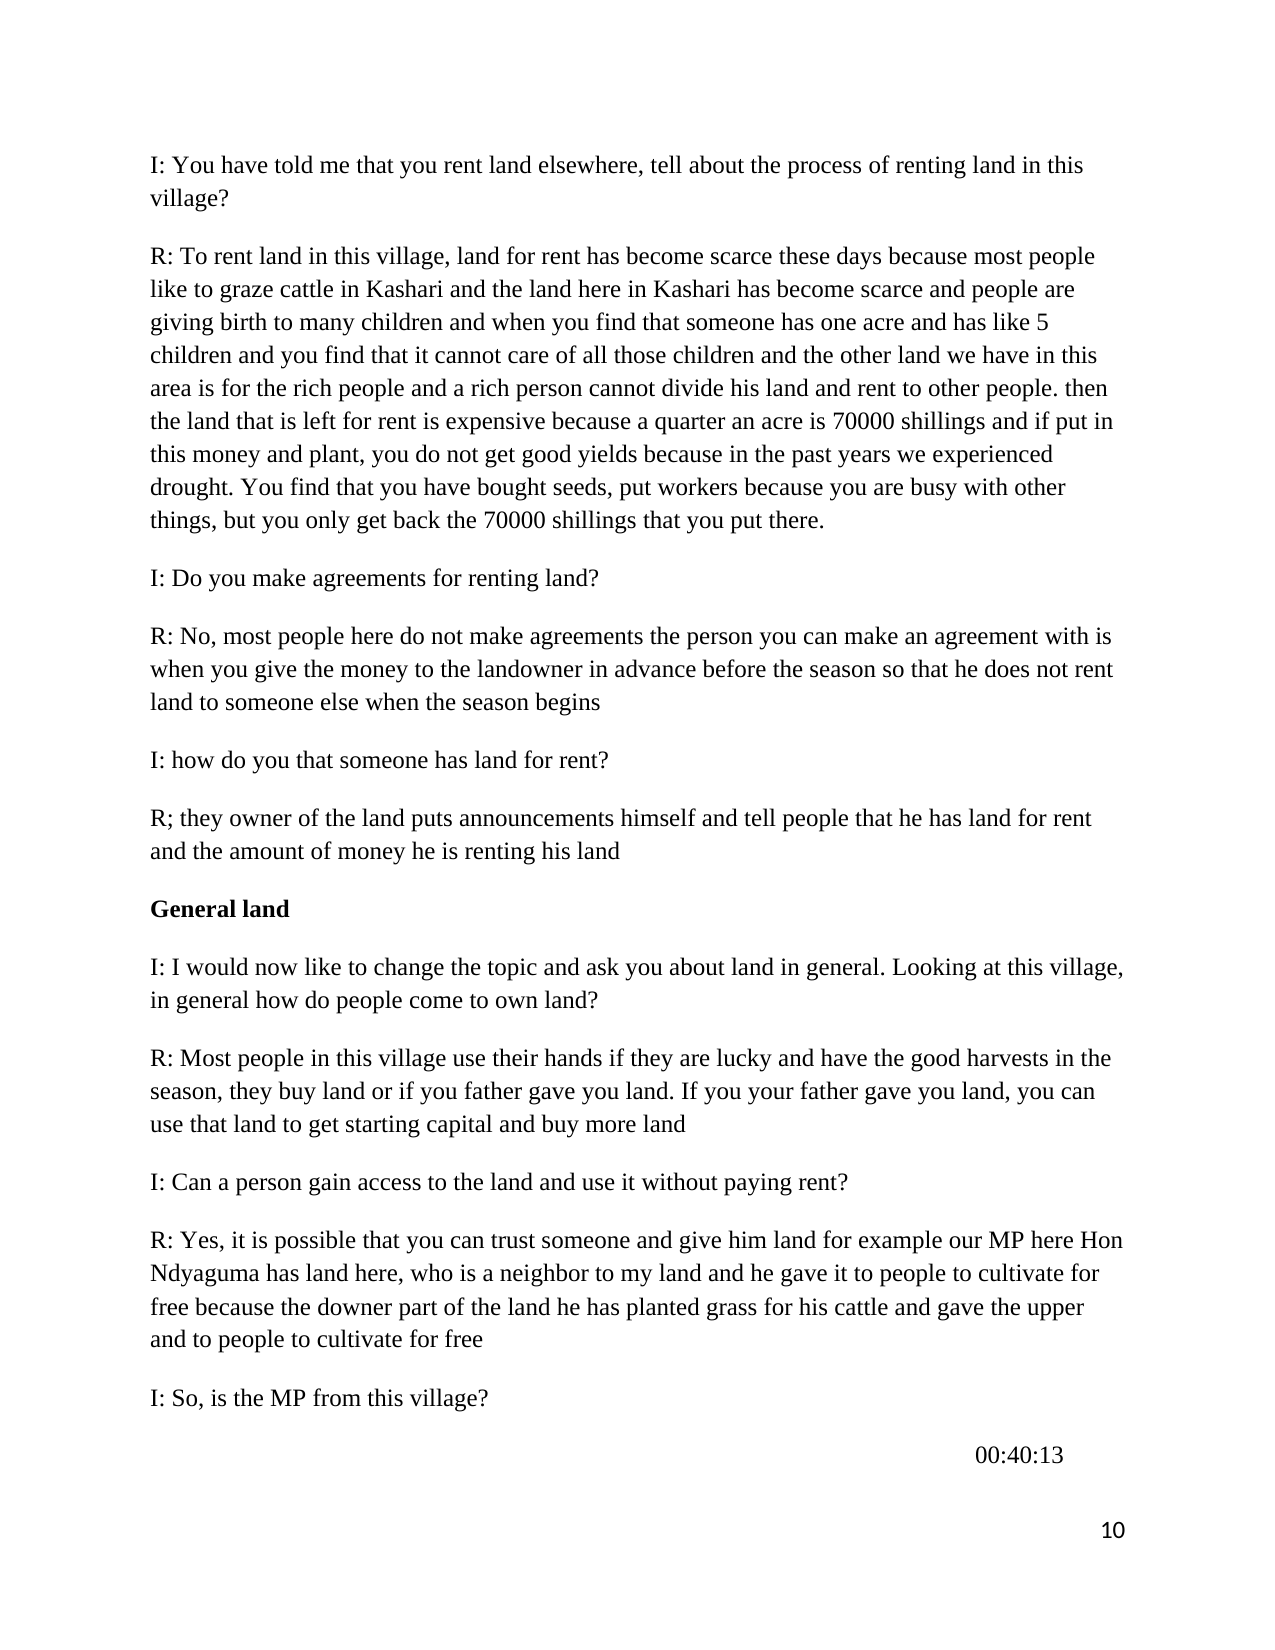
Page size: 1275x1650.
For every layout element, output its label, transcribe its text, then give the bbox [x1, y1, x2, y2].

text 00:40:13 [900, 1441, 1125, 1469]
text I: I would now like to change the topic and ask you about land in general. Looking at this village, in general how do people come to own land? [150, 952, 1125, 1014]
text I: So, is the MP from this village? [150, 1383, 1125, 1411]
text R: Yes, it is possible that you can trust someone and give him land for example our MP here Hon Ndyaguma has land here, who is a neighbor to my land and he gave it to people to cultivate for free because the downer part of the land he has planted grass for his cattle and gave the upper and to people to cultivate for free [150, 1226, 1125, 1353]
text I: You have told me that you rent land elsewhere, tell about the process of renting land in this village? [150, 150, 1125, 212]
text R: Most people in this village use their hands if they are lucky and have the good harvests in the season, they buy land or if you father gave you land. If you your father gave you land, you can use that land to get starting capital and buy more land [150, 1043, 1125, 1138]
text R; they owner of the land puts announcements himself and tell people that he has land for rent and the amount of money he is renting his land [150, 803, 1125, 865]
text I: how do you that someone has land for rent? [150, 745, 1125, 774]
text R: To rent land in this village, land for rent has become scarce these days because most people like to graze cattle in Kashari and the land here in Kashari has become scarce and people are giving birth to many children and when you find that someone has one acre and has like 5 children and you find that it cannot care of all those children and the other land we have in this area is for the rich people and a rich person cannot divide his land and rent to other people. then the land that is left for rent is expensive because a quarter an acre is 70000 shillings and if put in this money and plant, you do not get good yields because in the past years we experienced drought. You find that you have bought seeds, put workers because you are busy with other things, but you only get back the 70000 shillings that you put there. [150, 241, 1125, 534]
text I: Do you make agreements for renting land? [150, 563, 1125, 592]
text R: No, most people here do not make agreements the person you can make an agreement with is when you give the money to the landowner in advance before the season so that he does not rent land to someone else when the season begins [150, 621, 1125, 716]
text General land [150, 894, 1125, 923]
text I: Can a person gain access to the land and use it without paying rent? [150, 1167, 1125, 1196]
